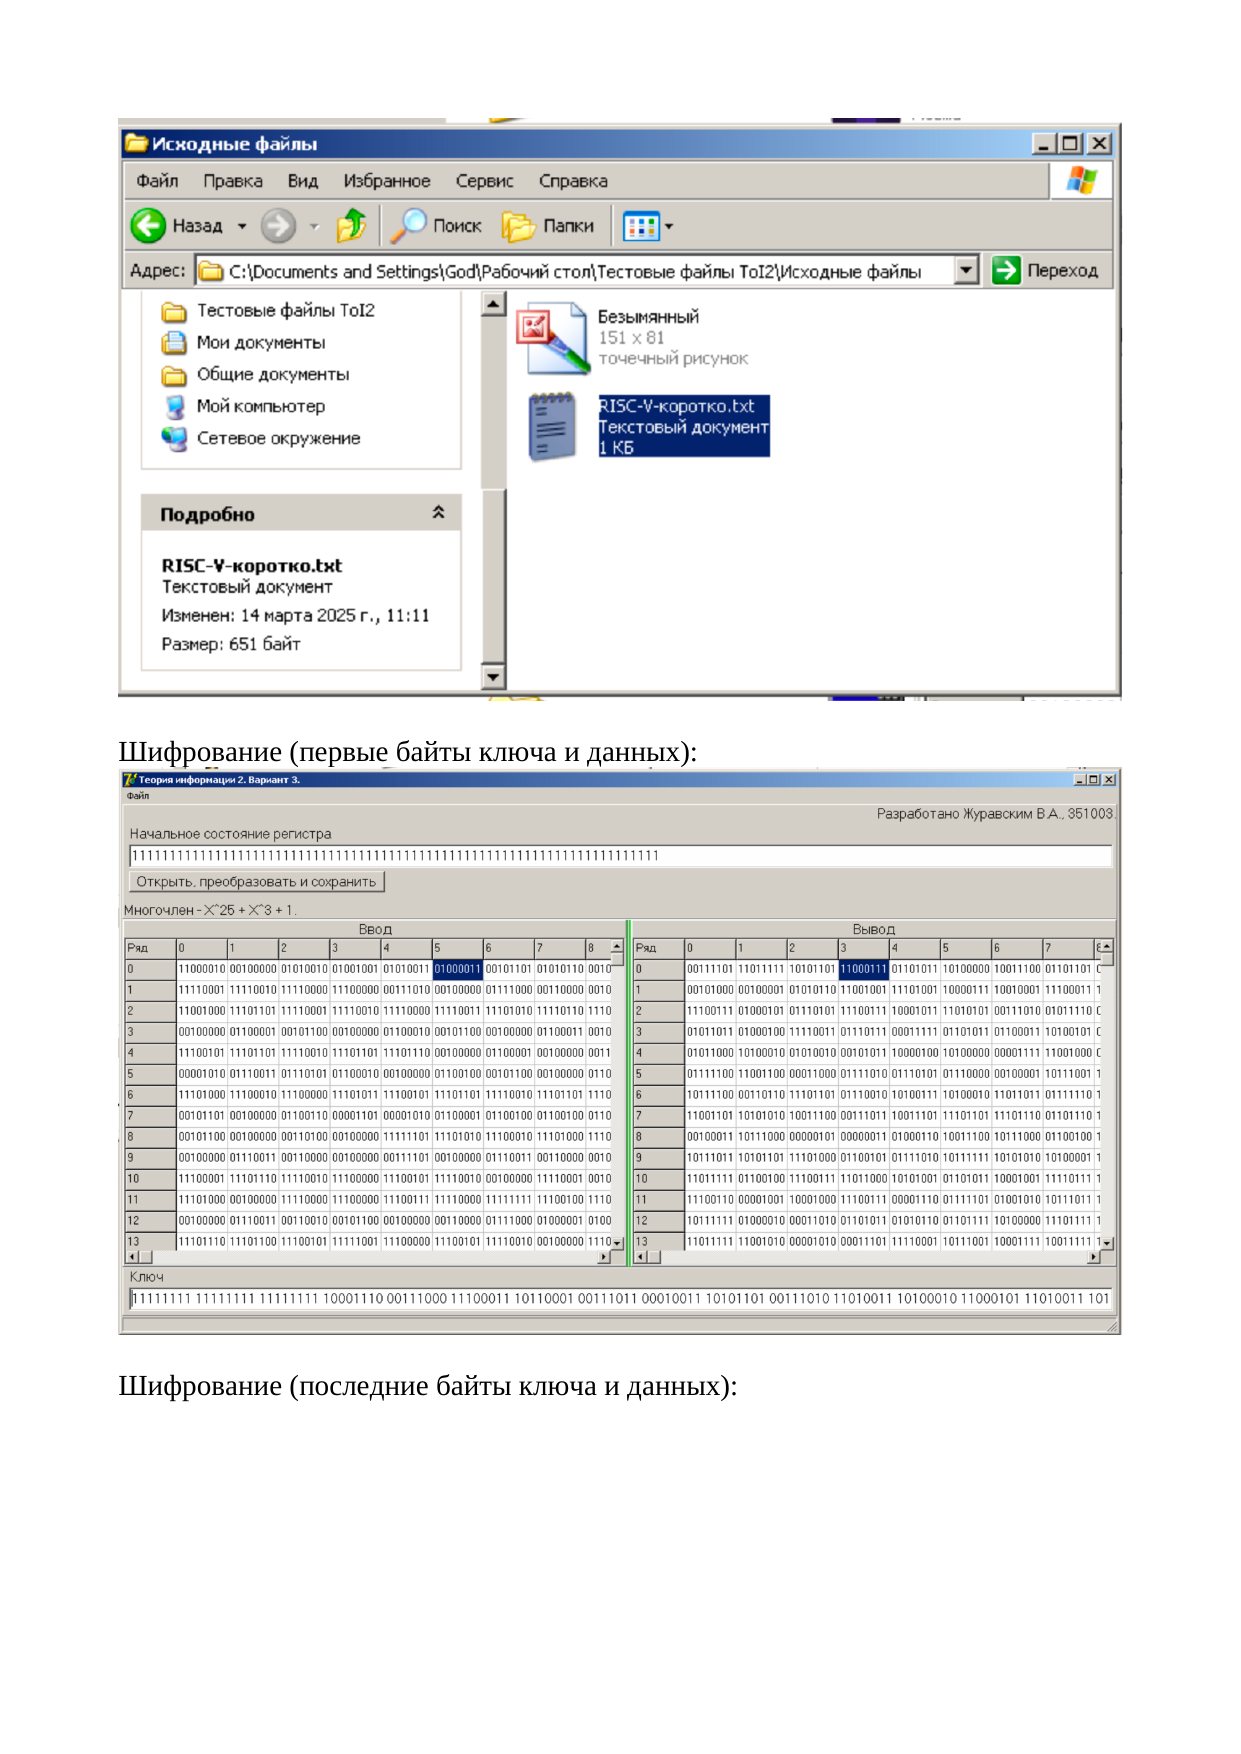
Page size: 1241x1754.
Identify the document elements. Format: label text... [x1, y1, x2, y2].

text Шифрование (последние байты ключа и данных): [118, 1368, 1240, 1402]
text Шифрование (первые байты ключа и данных): [118, 734, 1240, 767]
picture [118, 118, 1123, 701]
picture [118, 767, 1123, 1335]
